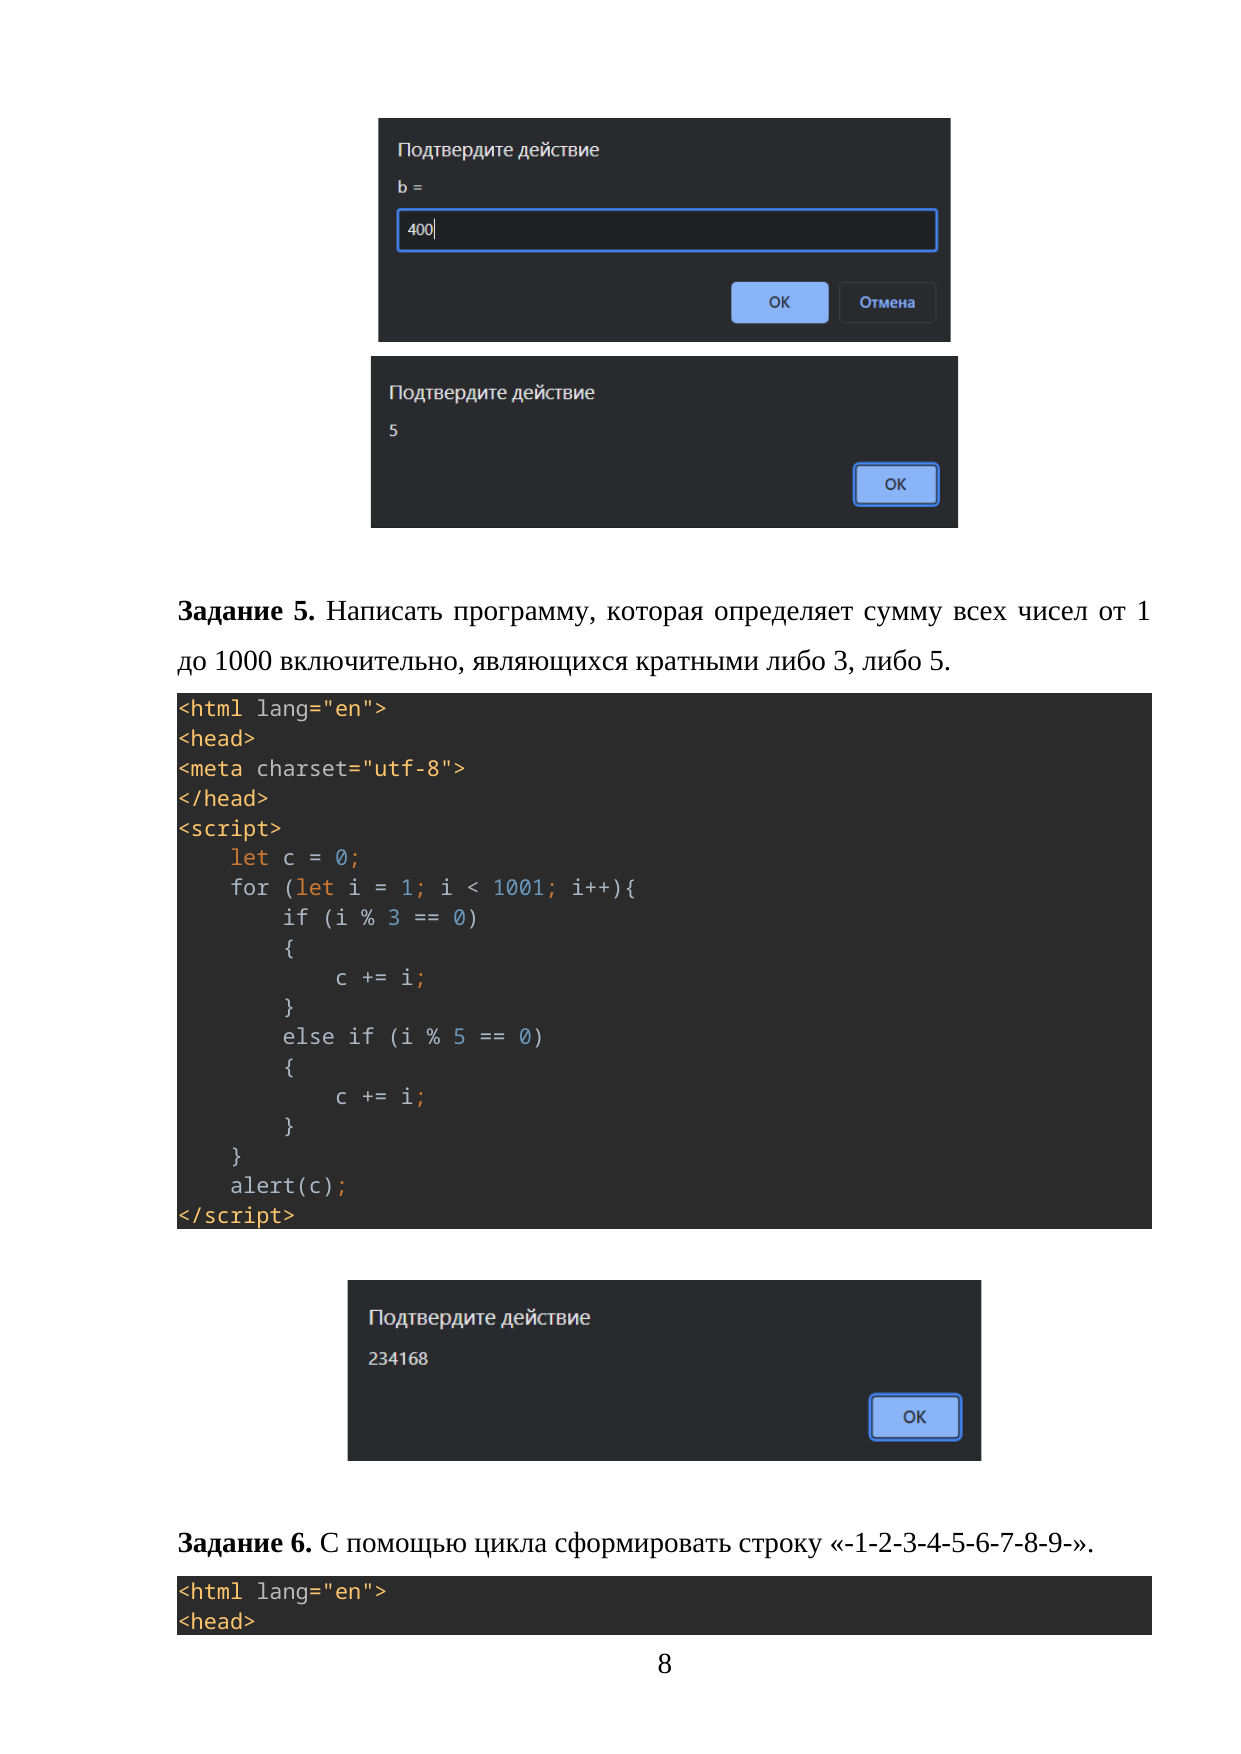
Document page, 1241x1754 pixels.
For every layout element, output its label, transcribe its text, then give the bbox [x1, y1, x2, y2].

text <head> [177, 723, 1152, 753]
text <script> [177, 812, 1152, 842]
text if (i % 3 == 0) [177, 902, 1152, 932]
text for (let i = 1; i < 1001; i++){ [177, 872, 1152, 902]
text Задание 6. С помощью цикла сформировать строку «-1-2-3-4-5-6-7-8-9-». [177, 1526, 1152, 1559]
text <html lang="en"> [177, 1576, 1152, 1606]
text let c = 0; [177, 842, 1152, 872]
text </script> [177, 1200, 1152, 1229]
text } [177, 991, 1152, 1021]
text Задание 5. Написать программу, которая определяет сумму всех чисел от 1 до 1000 включительно, являющихся кратными либо 3, либо 5. [177, 593, 1152, 677]
text <html lang="en"> [177, 693, 1152, 723]
text </head> [177, 783, 1152, 812]
text c += i; [177, 1081, 1152, 1110]
text alert(c); [177, 1170, 1152, 1200]
text <head> [177, 1606, 1152, 1635]
text <meta charset="utf-8"> [177, 753, 1152, 783]
picture [378, 118, 951, 342]
text { [177, 1051, 1152, 1081]
picture [347, 1280, 982, 1461]
text { [177, 932, 1152, 961]
text else if (i % 5 == 0) [177, 1021, 1152, 1051]
text c += i; [177, 961, 1152, 991]
text } [177, 1140, 1152, 1170]
picture [370, 356, 959, 528]
text } [177, 1110, 1152, 1140]
